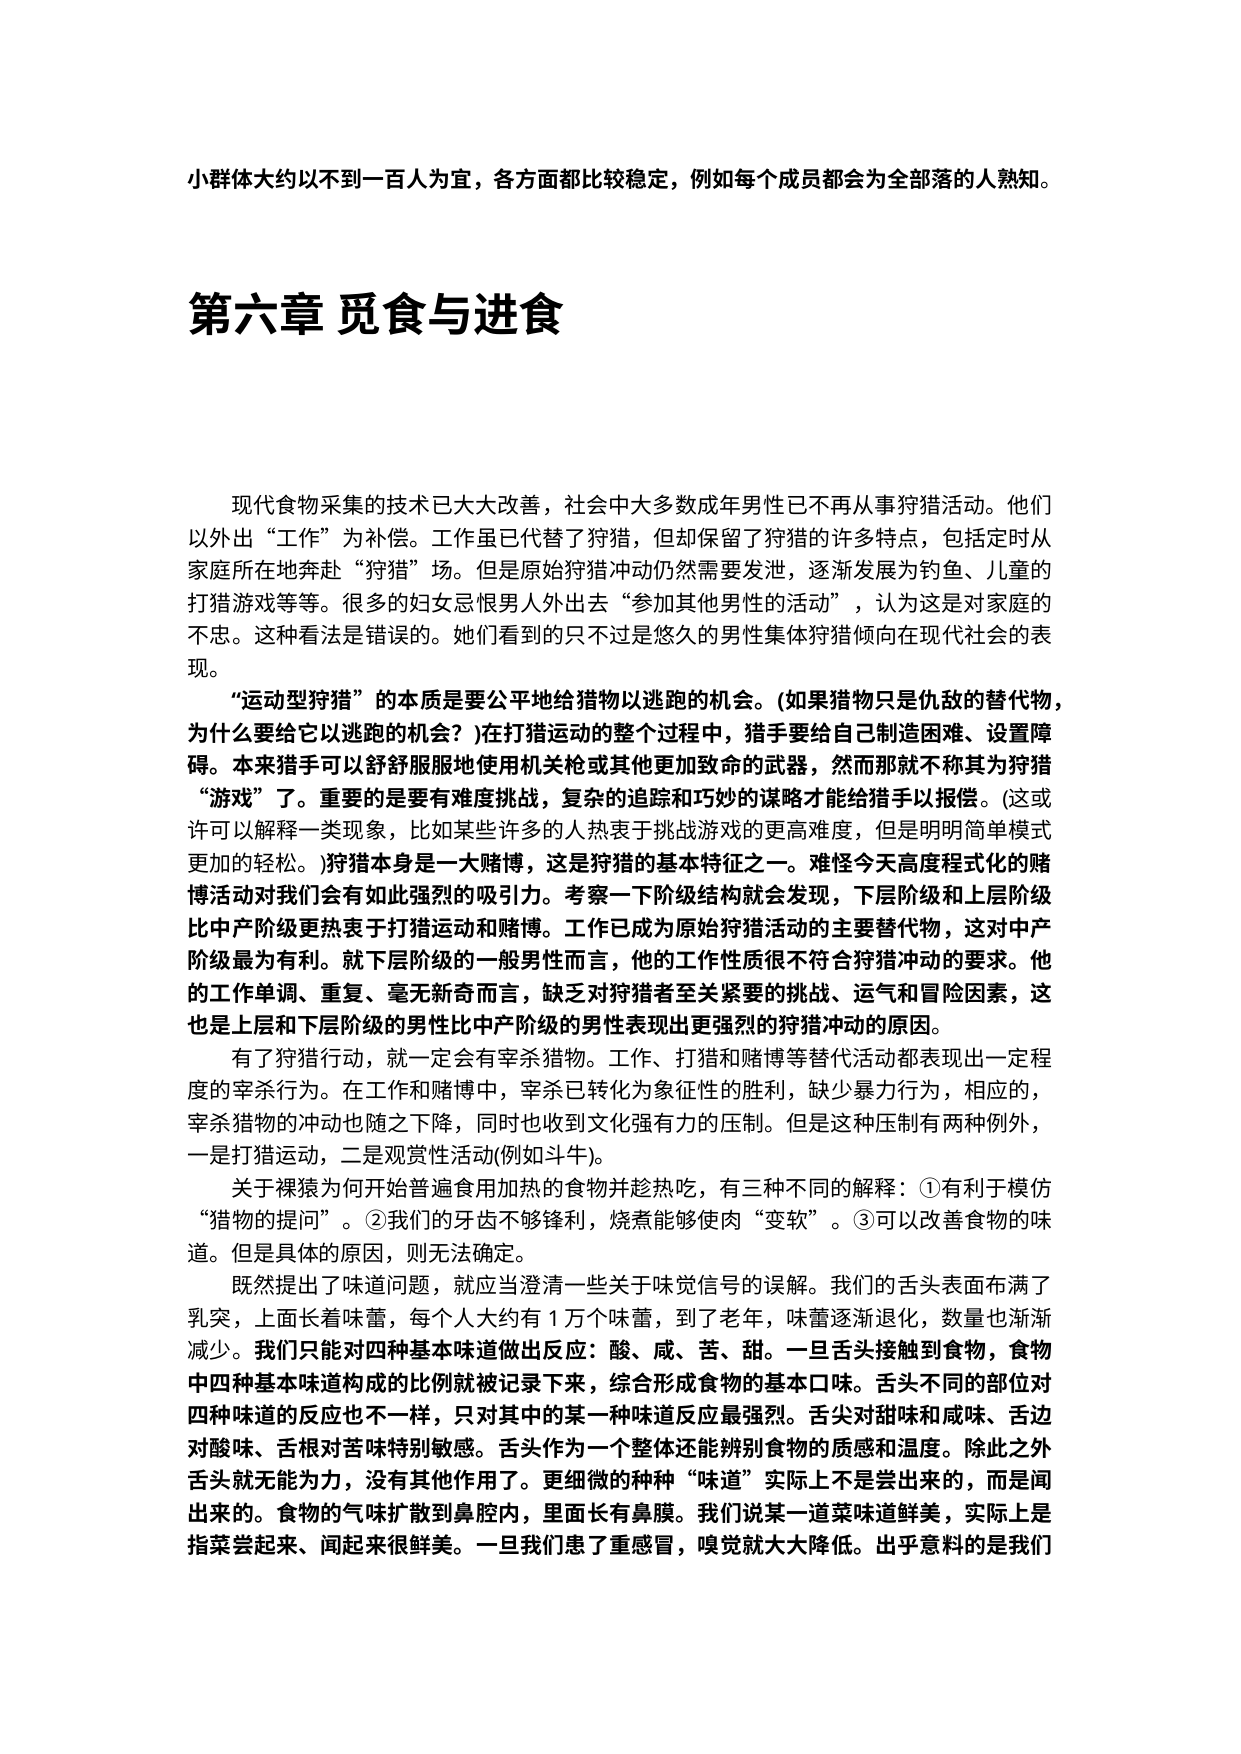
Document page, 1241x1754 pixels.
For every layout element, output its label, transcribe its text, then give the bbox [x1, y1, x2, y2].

text 关于裸猿为何开始普遍食用加热的食物并趁热吃，有三种不同的解释：①有利于模仿“猎物的提问”。②我们的牙齿不够锋利，烧煮能够使肉“变软”。③可以改善食物的味道。但是具体的原因，则无法确定。 [187, 1170, 1053, 1268]
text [187, 162, 1053, 194]
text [187, 1268, 1053, 1560]
text “运动型狩猎”的本质是要公平地给猎物以逃跑的机会。(如果猎物只是仇敌的替代物，为什么要给它以逃跑的机会？)在打猎运动的整个过程中，猎手要给自己制造困难、设置障碍。本来猎手可以舒舒服服地使用机关枪或其他更加致命的武器，然而那就不称其为狩猎“游戏”了。重要的是要有难度挑战，复杂的追踪和巧妙的谋略才能给猎手以报偿。(这或许可以解释一类现象，比如某些许多的人热衷于挑战游戏的更高难度，但是明明简单模式更加的轻松。)狩猎本身是一大赌博，这是狩猎的基本特征之一。难怪今天高度程式化的赌博活动对我们会有如此强烈的吸引力。考察一下阶级结构就会发现，下层阶级和上层阶级比中产阶级更热衷于打猎运动和赌博。工作已成为原始狩猎活动的主要替代物，这对中产阶级最为有利。就下层阶级的一般男性而言，他的工作性质很不符合狩猎冲动的要求。他的工作单调、重复、毫无新奇而言，缺乏对狩猎者至关紧要的挑战、运气和冒险因素，这也是上层和下层阶级的男性比中产阶级的男性表现出更强烈的狩猎冲动的原因。 [187, 683, 1053, 1040]
text 有了狩猎行动，就一定会有宰杀猎物。工作、打猎和赌博等替代活动都表现出一定程度的宰杀行为。在工作和赌博中，宰杀已转化为象征性的胜利，缺少暴力行为，相应的，宰杀猎物的冲动也随之下降，同时也收到文化强有力的压制。但是这种压制有两种例外，一是打猎运动，二是观赏性活动(例如斗牛)。 [187, 1040, 1053, 1170]
subtitle 第六章 觅食与进食 [187, 262, 1053, 360]
text 现代食物采集的技术已大大改善，社会中大多数成年男性已不再从事狩猎活动。他们以外出“工作”为补偿。工作虽已代替了狩猎，但却保留了狩猎的许多特点，包括定时从家庭所在地奔赴“狩猎”场。但是原始狩猎冲动仍然需要发泄，逐渐发展为钓鱼、儿童的打猎游戏等等。很多的妇女忌恨男人外出去“参加其他男性的活动”，认为这是对家庭的不忠。这种看法是错误的。她们看到的只不过是悠久的男性集体狩猎倾向在现代社会的表现。 [187, 488, 1053, 683]
